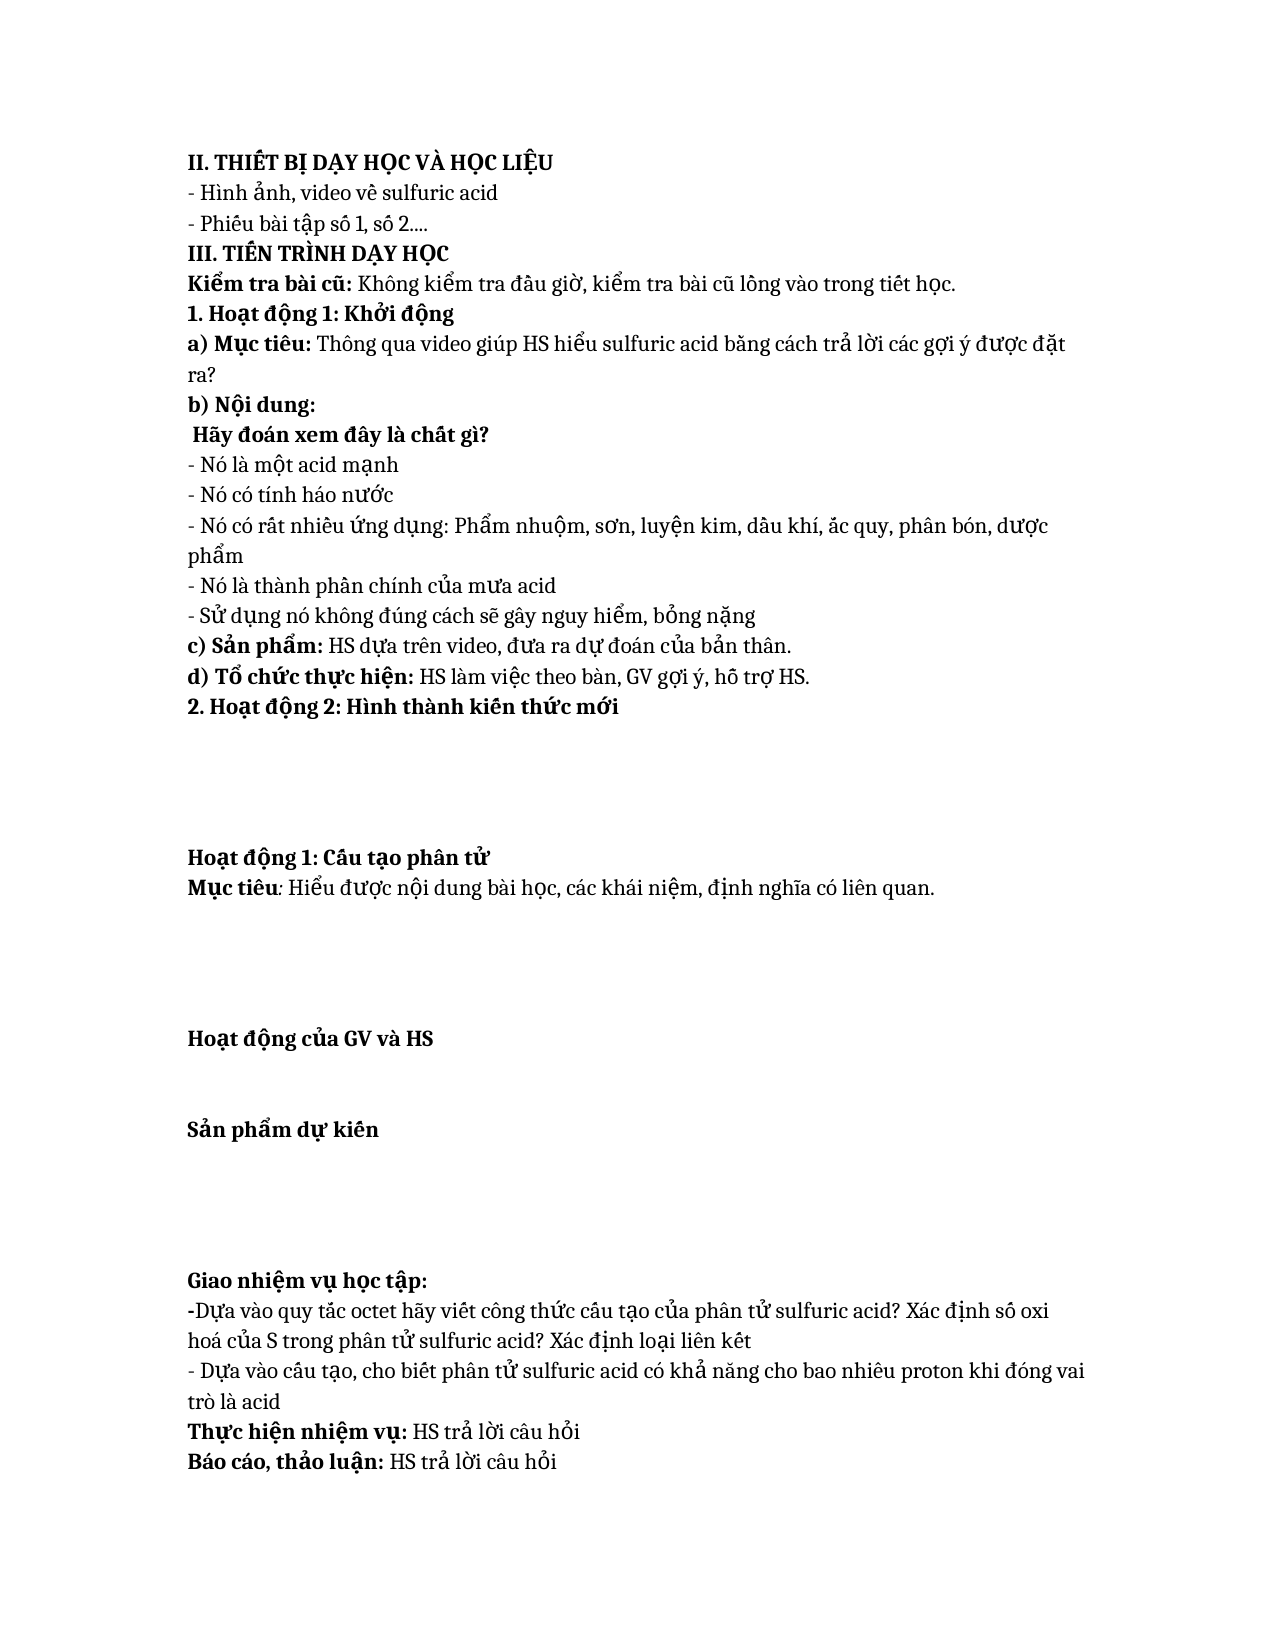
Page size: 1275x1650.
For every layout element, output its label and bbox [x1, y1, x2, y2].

text [187, 150, 1087, 1475]
